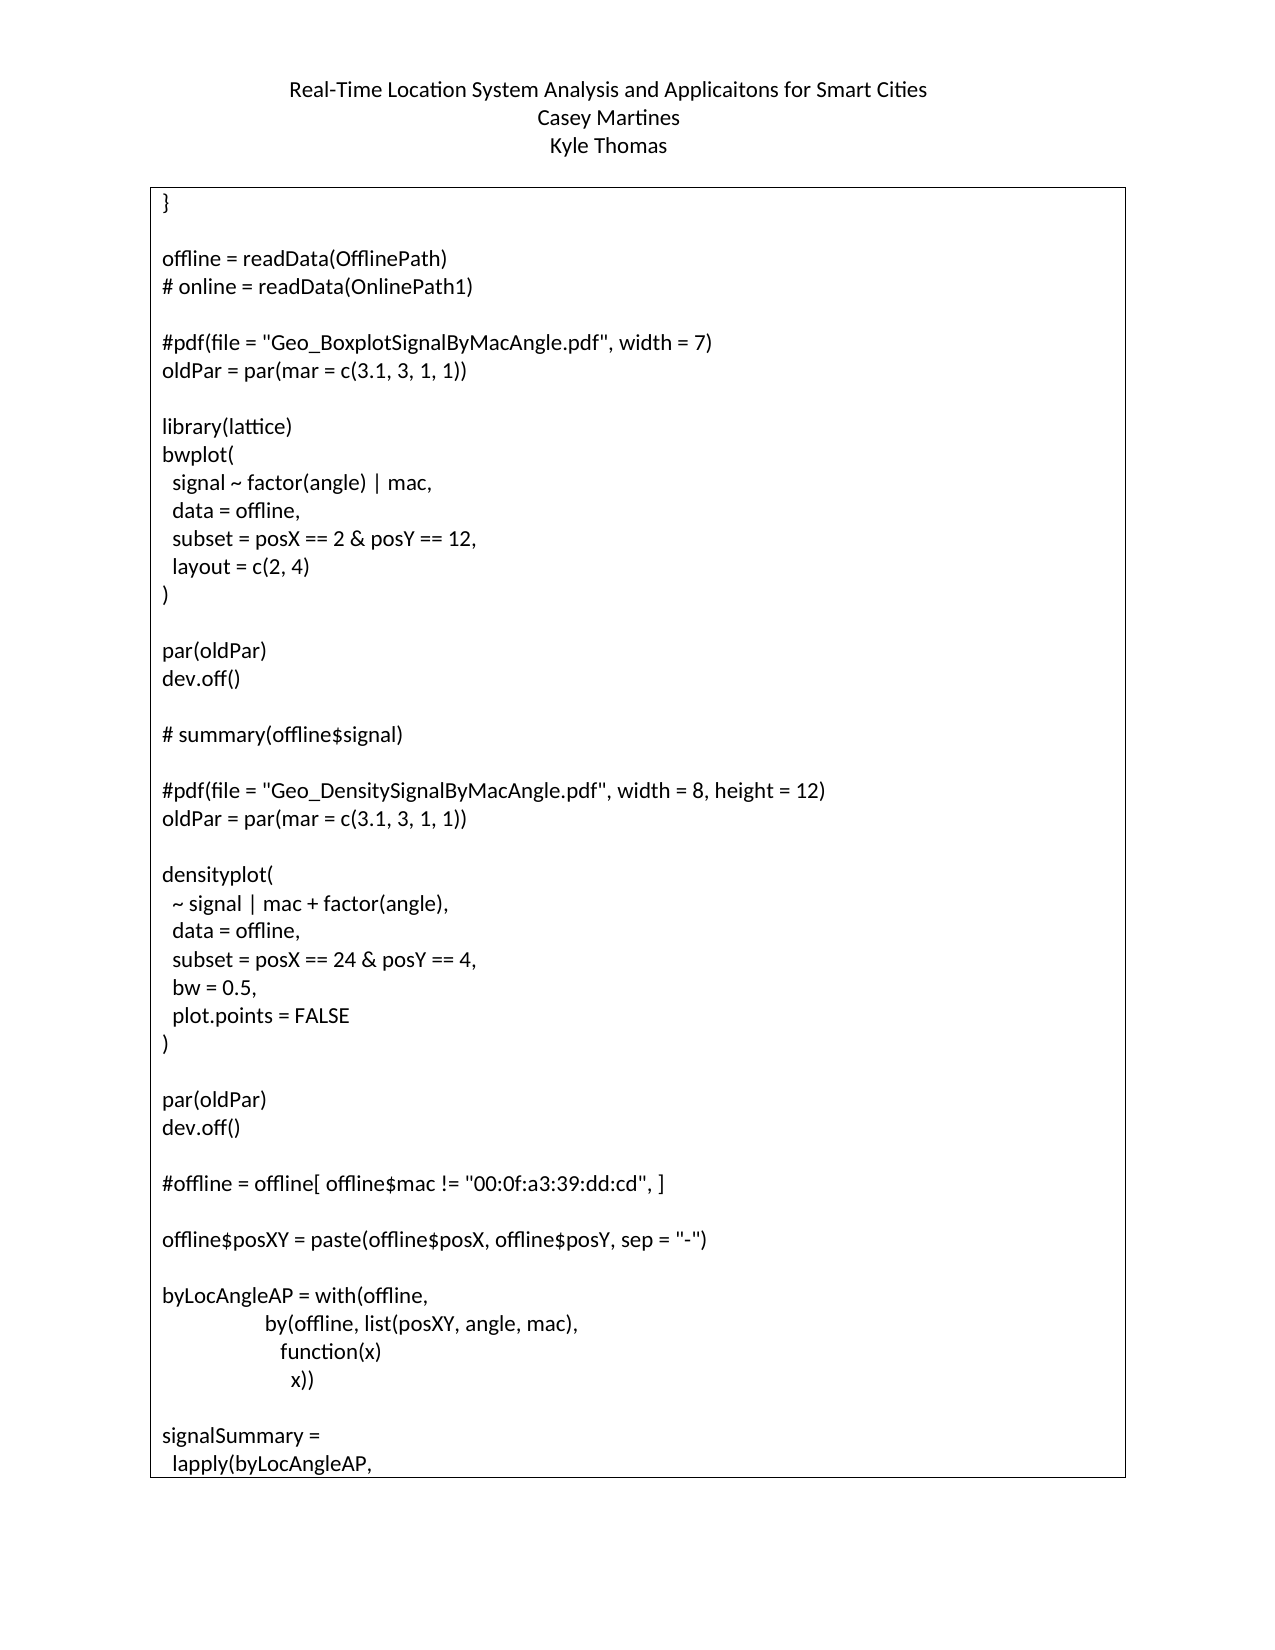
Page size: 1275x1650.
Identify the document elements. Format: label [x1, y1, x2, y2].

table_header [151, 188, 1125, 1477]
